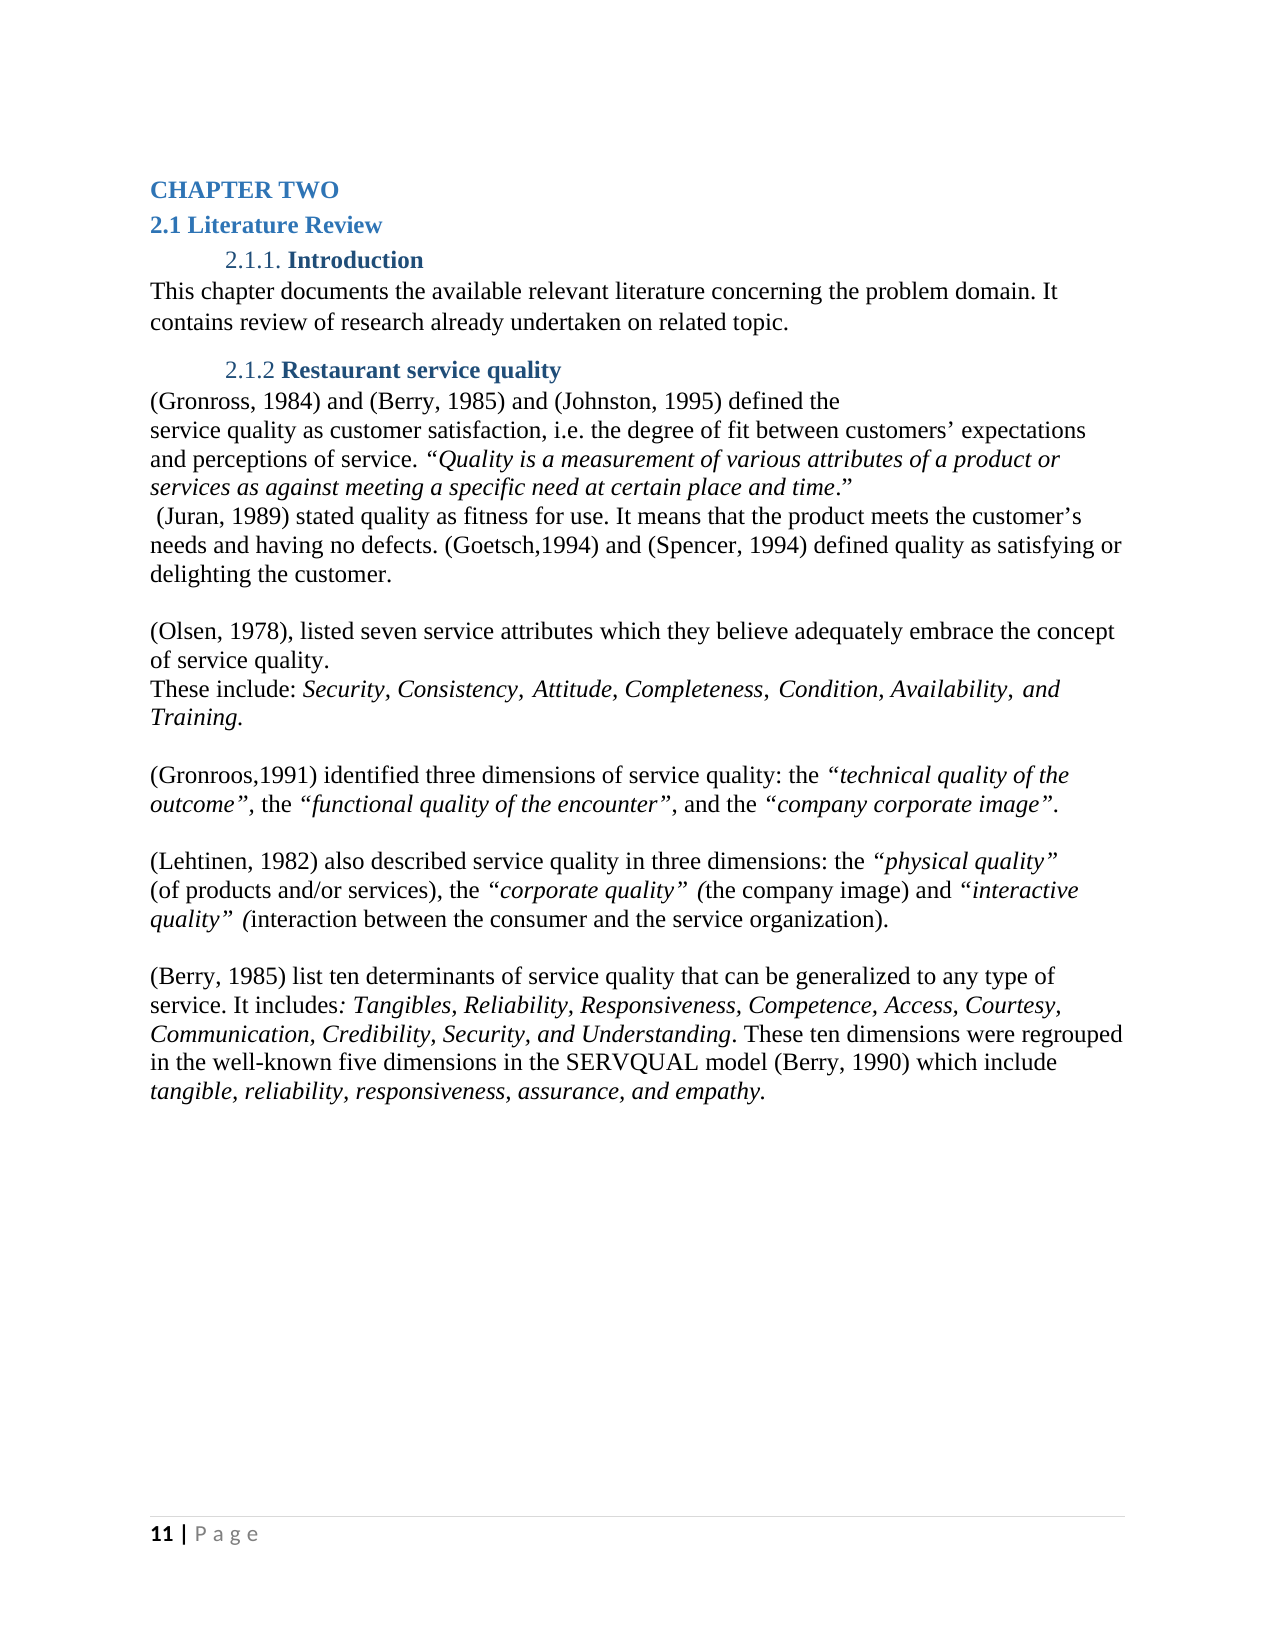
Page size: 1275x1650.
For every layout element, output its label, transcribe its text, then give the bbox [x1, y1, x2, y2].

text and perceptions of service. “Quality is a measurement of various attributes of a product or services as against meeting a specific need at certain place and time.” [150, 444, 1125, 501]
text (Lehtinen, 1982) also described service quality in three dimensions: the “physical quality” [150, 846, 1125, 875]
text (Gronroos,1991) identified three dimensions of service quality: the “technical quality of the outcome”, the “functional quality of the encounter”, and the “company corporate image”. [150, 760, 1125, 817]
text (Olsen, 1978), listed seven service attributes which they believe adequately embrace the concept of service quality. [150, 616, 1125, 674]
text (of products and/or services), the “corporate quality” (the company image) and “interactive quality” (interaction between the consumer and the service organization). [150, 875, 1125, 932]
subtitle 2.1.2 Restaurant service quality [150, 355, 1125, 384]
subtitle 2.1 Literature Review [150, 210, 1125, 239]
subtitle CHAPTER TWO [150, 175, 1125, 204]
text service quality as customer satisfaction, i.e. the degree of fit between customers’ expectations [150, 415, 1125, 444]
text This chapter documents the available relevant literature concerning the problem domain. It contains review of research already undertaken on related topic. [150, 276, 1125, 336]
text tangible, reliability, responsiveness, assurance, and empathy. [150, 1076, 1125, 1105]
subtitle 2.1.1. Introduction [150, 245, 1125, 274]
text (Juran, 1989) stated quality as fitness for use. It means that the product meets the customer’s needs and having no defects. (Goetsch,1994) and (Spencer, 1994) defined quality as satisfying or delighting the customer. [150, 501, 1125, 587]
text (Berry, 1985) list ten determinants of service quality that can be generalized to any type of service. It includes: Tangibles, Reliability, Responsiveness, Competence, Access, Courtesy, Communication, Credibility, Security, and Understanding. These ten dimensions were regrouped in the well-known five dimensions in the SERVQUAL model (Berry, 1990) which include [150, 961, 1125, 1076]
text These include: Security, Consistency, Attitude, Completeness, Condition, Availability, and Training. [150, 674, 1125, 731]
text (Gronross, 1984) and (Berry, 1985) and (Johnston, 1995) defined the [150, 386, 1125, 415]
